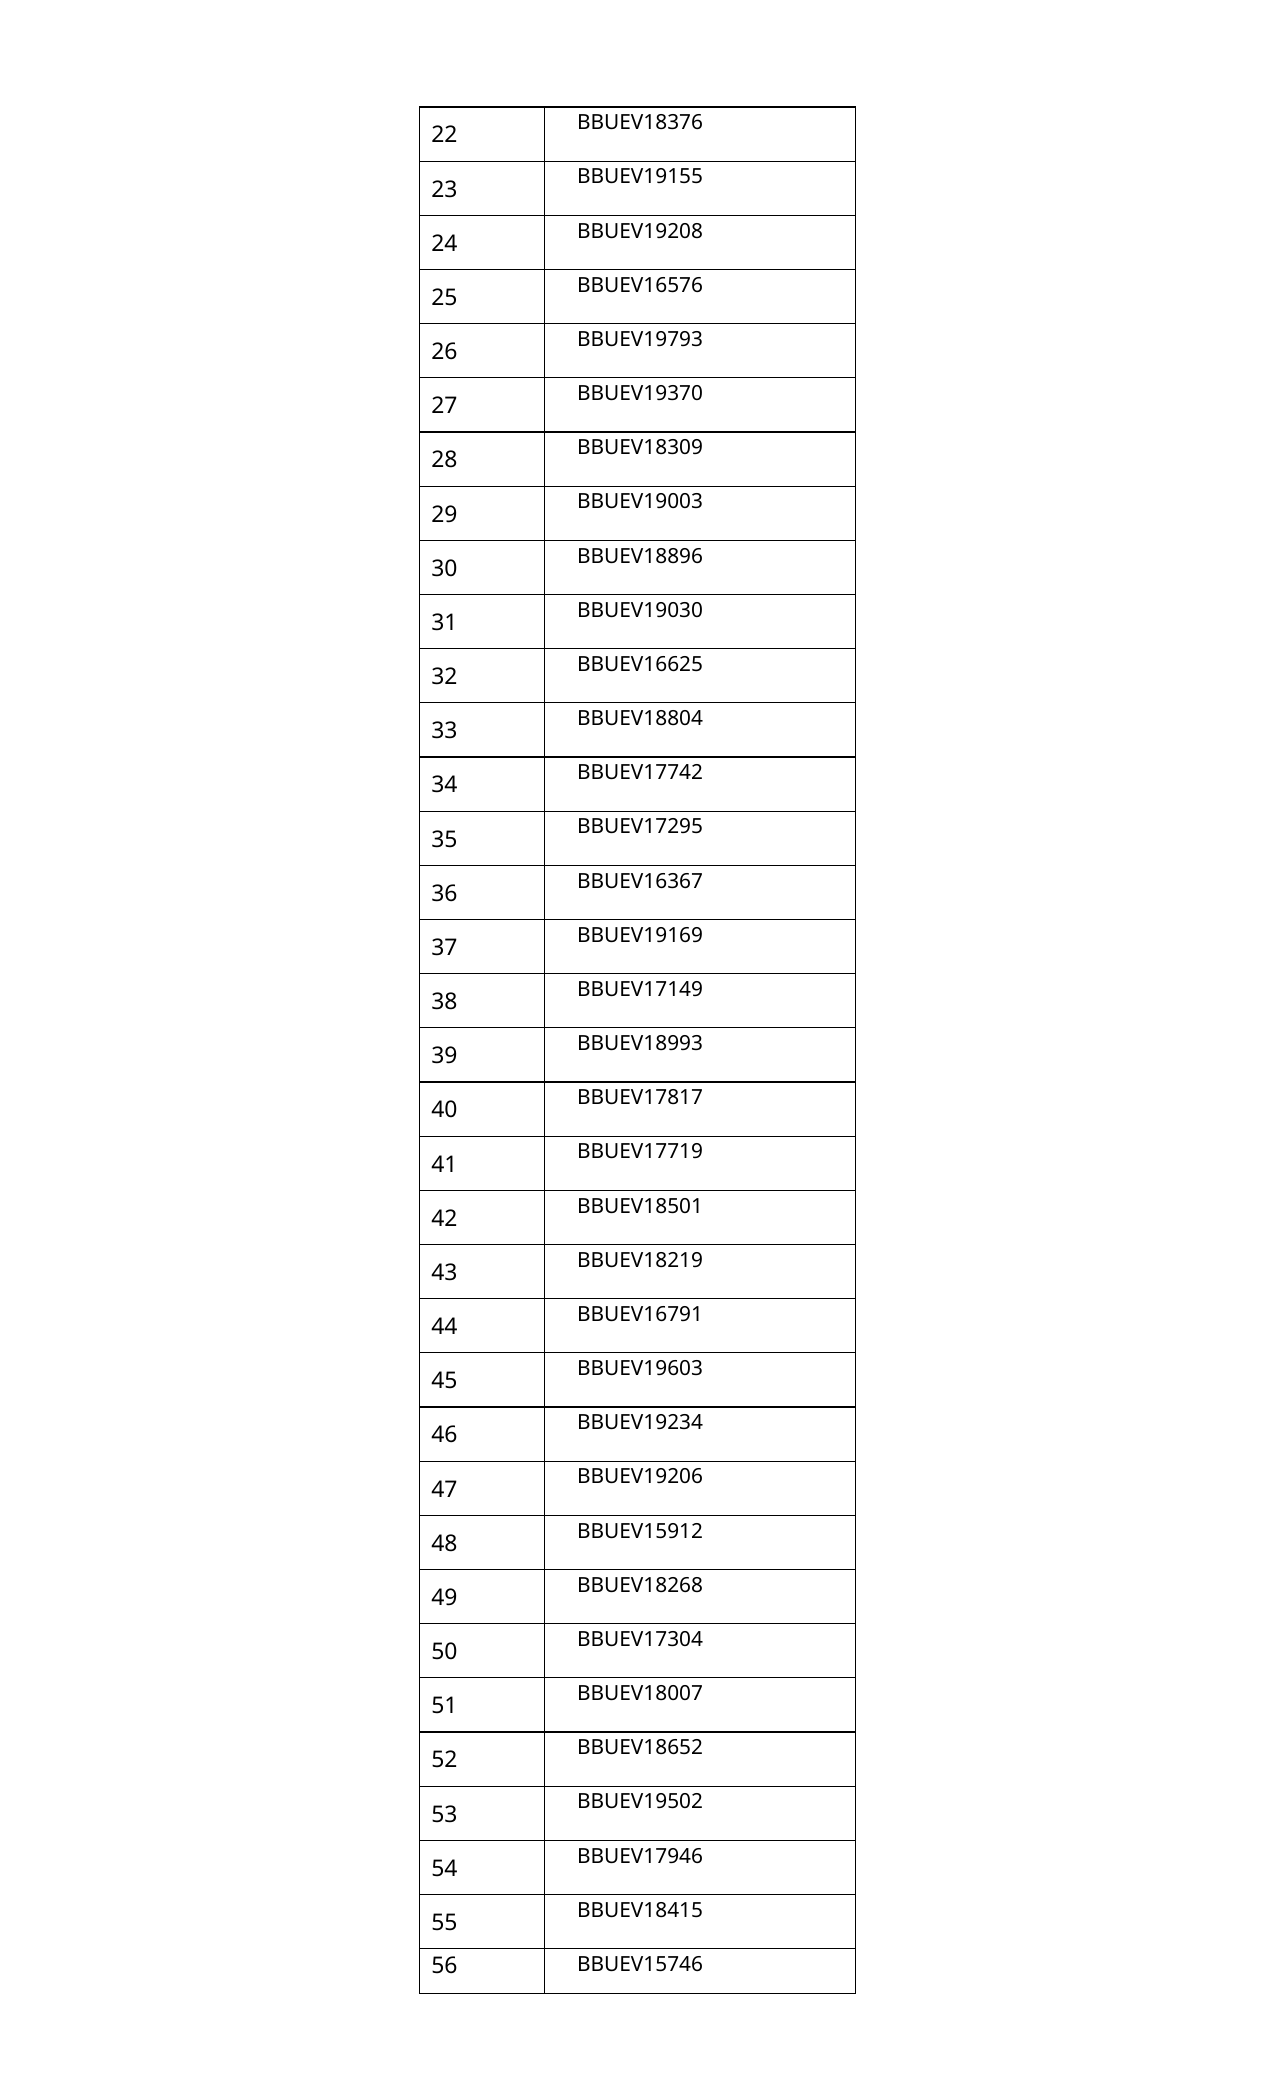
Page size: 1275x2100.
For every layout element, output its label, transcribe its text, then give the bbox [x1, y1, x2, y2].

table_cell BBUEV17295 [545, 812, 855, 865]
table_cell BBUEV17719 [545, 1137, 855, 1190]
table_cell 37 [420, 920, 544, 973]
table_cell 41 [420, 1137, 544, 1190]
table_cell BBUEV18993 [545, 1028, 855, 1081]
table_cell BBUEV19030 [545, 595, 855, 648]
table_cell BBUEV16625 [545, 649, 855, 702]
table_cell 53 [420, 1787, 544, 1840]
table_cell BBUEV17742 [545, 758, 855, 811]
table_cell BBUEV19234 [545, 1408, 855, 1461]
table_cell 48 [420, 1516, 544, 1569]
table_cell BBUEV17817 [545, 1083, 855, 1136]
table_cell BBUEV15746 [545, 1949, 855, 1993]
table_cell BBUEV18652 [545, 1733, 855, 1786]
table_cell BBUEV19370 [545, 378, 855, 431]
table_cell 24 [420, 216, 544, 269]
table_cell BBUEV17946 [545, 1841, 855, 1894]
table_cell BBUEV19502 [545, 1787, 855, 1840]
table_cell BBUEV15912 [545, 1516, 855, 1569]
table_cell BBUEV18896 [545, 541, 855, 594]
table_cell 32 [420, 649, 544, 702]
table_cell 22 [420, 108, 544, 161]
table_cell 54 [420, 1841, 544, 1894]
table_cell 26 [420, 324, 544, 377]
table_cell BBUEV16791 [545, 1299, 855, 1352]
table_cell 27 [420, 378, 544, 431]
table_cell BBUEV17304 [545, 1624, 855, 1677]
table_cell BBUEV18415 [545, 1895, 855, 1948]
table_cell 30 [420, 541, 544, 594]
table_cell 29 [420, 487, 544, 540]
table_cell 44 [420, 1299, 544, 1352]
table_cell BBUEV19206 [545, 1462, 855, 1515]
table_cell BBUEV18501 [545, 1191, 855, 1244]
table_cell 40 [420, 1083, 544, 1136]
table_cell 45 [420, 1353, 544, 1406]
table_cell 35 [420, 812, 544, 865]
table_cell 56 [420, 1949, 544, 1993]
table_cell BBUEV19793 [545, 324, 855, 377]
table_cell 38 [420, 974, 544, 1027]
table_cell 34 [420, 758, 544, 811]
table_cell 50 [420, 1624, 544, 1677]
table_cell 55 [420, 1895, 544, 1948]
table_cell BBUEV18309 [545, 433, 855, 486]
table_cell BBUEV18804 [545, 703, 855, 756]
table_cell 39 [420, 1028, 544, 1081]
table_cell BBUEV18007 [545, 1678, 855, 1731]
table_cell BBUEV17149 [545, 974, 855, 1027]
table_cell BBUEV19169 [545, 920, 855, 973]
table_cell 46 [420, 1408, 544, 1461]
table_cell BBUEV19003 [545, 487, 855, 540]
table_cell BBUEV19155 [545, 162, 855, 215]
table_cell 23 [420, 162, 544, 215]
table_cell 51 [420, 1678, 544, 1731]
table_cell 31 [420, 595, 544, 648]
table_cell BBUEV16367 [545, 866, 855, 919]
table_cell 25 [420, 270, 544, 323]
table_cell 52 [420, 1733, 544, 1786]
table_cell 42 [420, 1191, 544, 1244]
table_cell 47 [420, 1462, 544, 1515]
table_cell 36 [420, 866, 544, 919]
table_cell 49 [420, 1570, 544, 1623]
table_cell BBUEV19208 [545, 216, 855, 269]
table_cell BBUEV18219 [545, 1245, 855, 1298]
table_cell BBUEV19603 [545, 1353, 855, 1406]
table_cell 33 [420, 703, 544, 756]
table_cell 43 [420, 1245, 544, 1298]
table_cell 28 [420, 433, 544, 486]
table_cell BBUEV16576 [545, 270, 855, 323]
table_cell BBUEV18268 [545, 1570, 855, 1623]
table_cell BBUEV18376 [545, 108, 855, 161]
